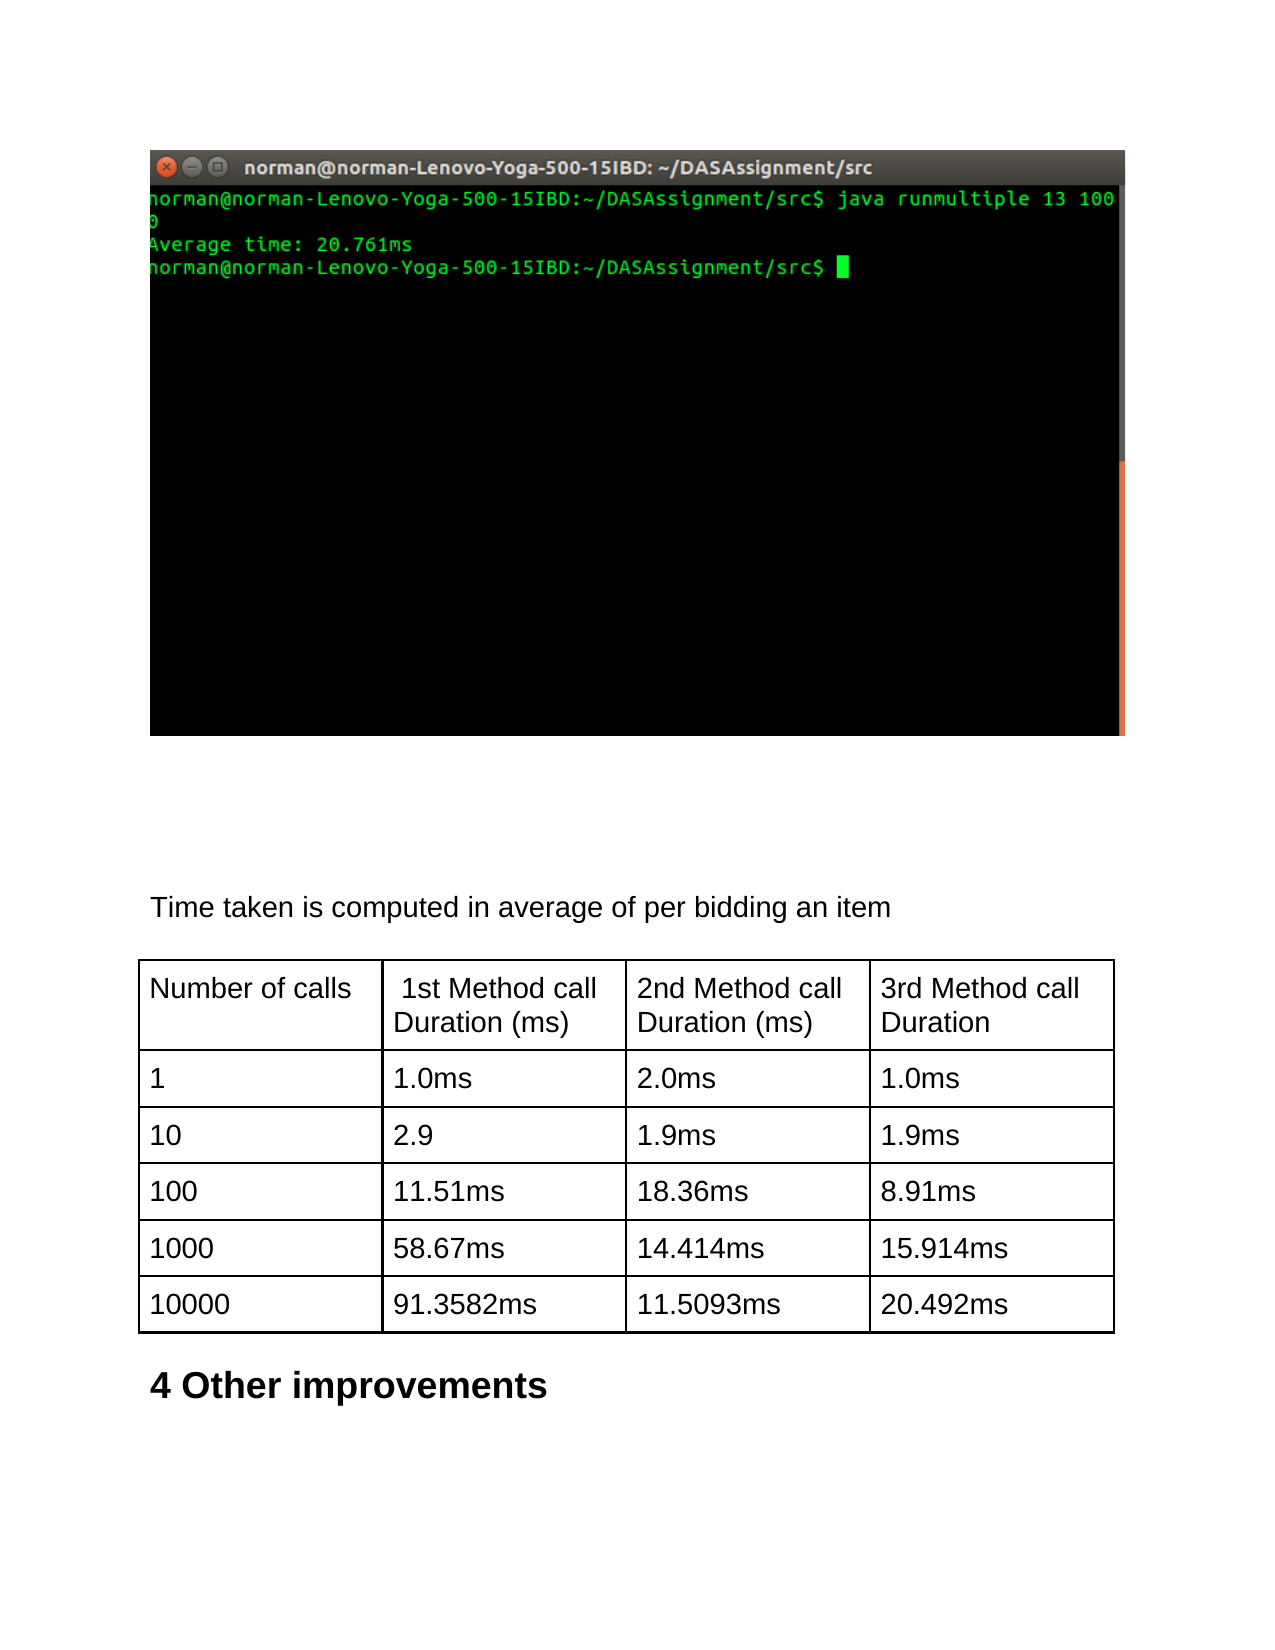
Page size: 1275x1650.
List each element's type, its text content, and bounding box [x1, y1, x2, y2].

table_cell 10000 [140, 1277, 381, 1331]
table_cell 2.9 [384, 1108, 625, 1162]
table_cell 11.5093ms [627, 1277, 869, 1331]
table_cell 8.91ms [871, 1164, 1113, 1218]
table_cell 1.0ms [384, 1051, 625, 1106]
table_cell 1.9ms [871, 1108, 1113, 1162]
table_cell 18.36ms [627, 1164, 869, 1218]
table_cell 15.914ms [871, 1221, 1113, 1275]
table_cell 2.0ms [627, 1051, 869, 1106]
table_header Number of calls [140, 961, 381, 1049]
table_header 2nd Method call Duration (ms) [627, 961, 869, 1049]
text Time taken is computed in average of per bidding an item [150, 890, 1125, 924]
table_cell 91.3582ms [384, 1277, 625, 1331]
table_cell 1000 [140, 1221, 381, 1275]
table_cell 100 [140, 1164, 381, 1218]
table_cell 1.9ms [627, 1108, 869, 1162]
picture [150, 150, 1125, 736]
table_cell 1.0ms [871, 1051, 1113, 1106]
table_cell 14.414ms [627, 1221, 869, 1275]
table_cell 20.492ms [871, 1277, 1113, 1331]
table_cell 10 [140, 1108, 381, 1162]
table_header 3rd Method call Duration [871, 961, 1113, 1049]
table_cell 58.67ms [384, 1221, 625, 1275]
table_header 1st Method call Duration (ms) [384, 961, 625, 1049]
table_cell 1 [140, 1051, 381, 1106]
table_cell 11.51ms [384, 1164, 625, 1218]
text 4 Other improvements [150, 1364, 1125, 1407]
